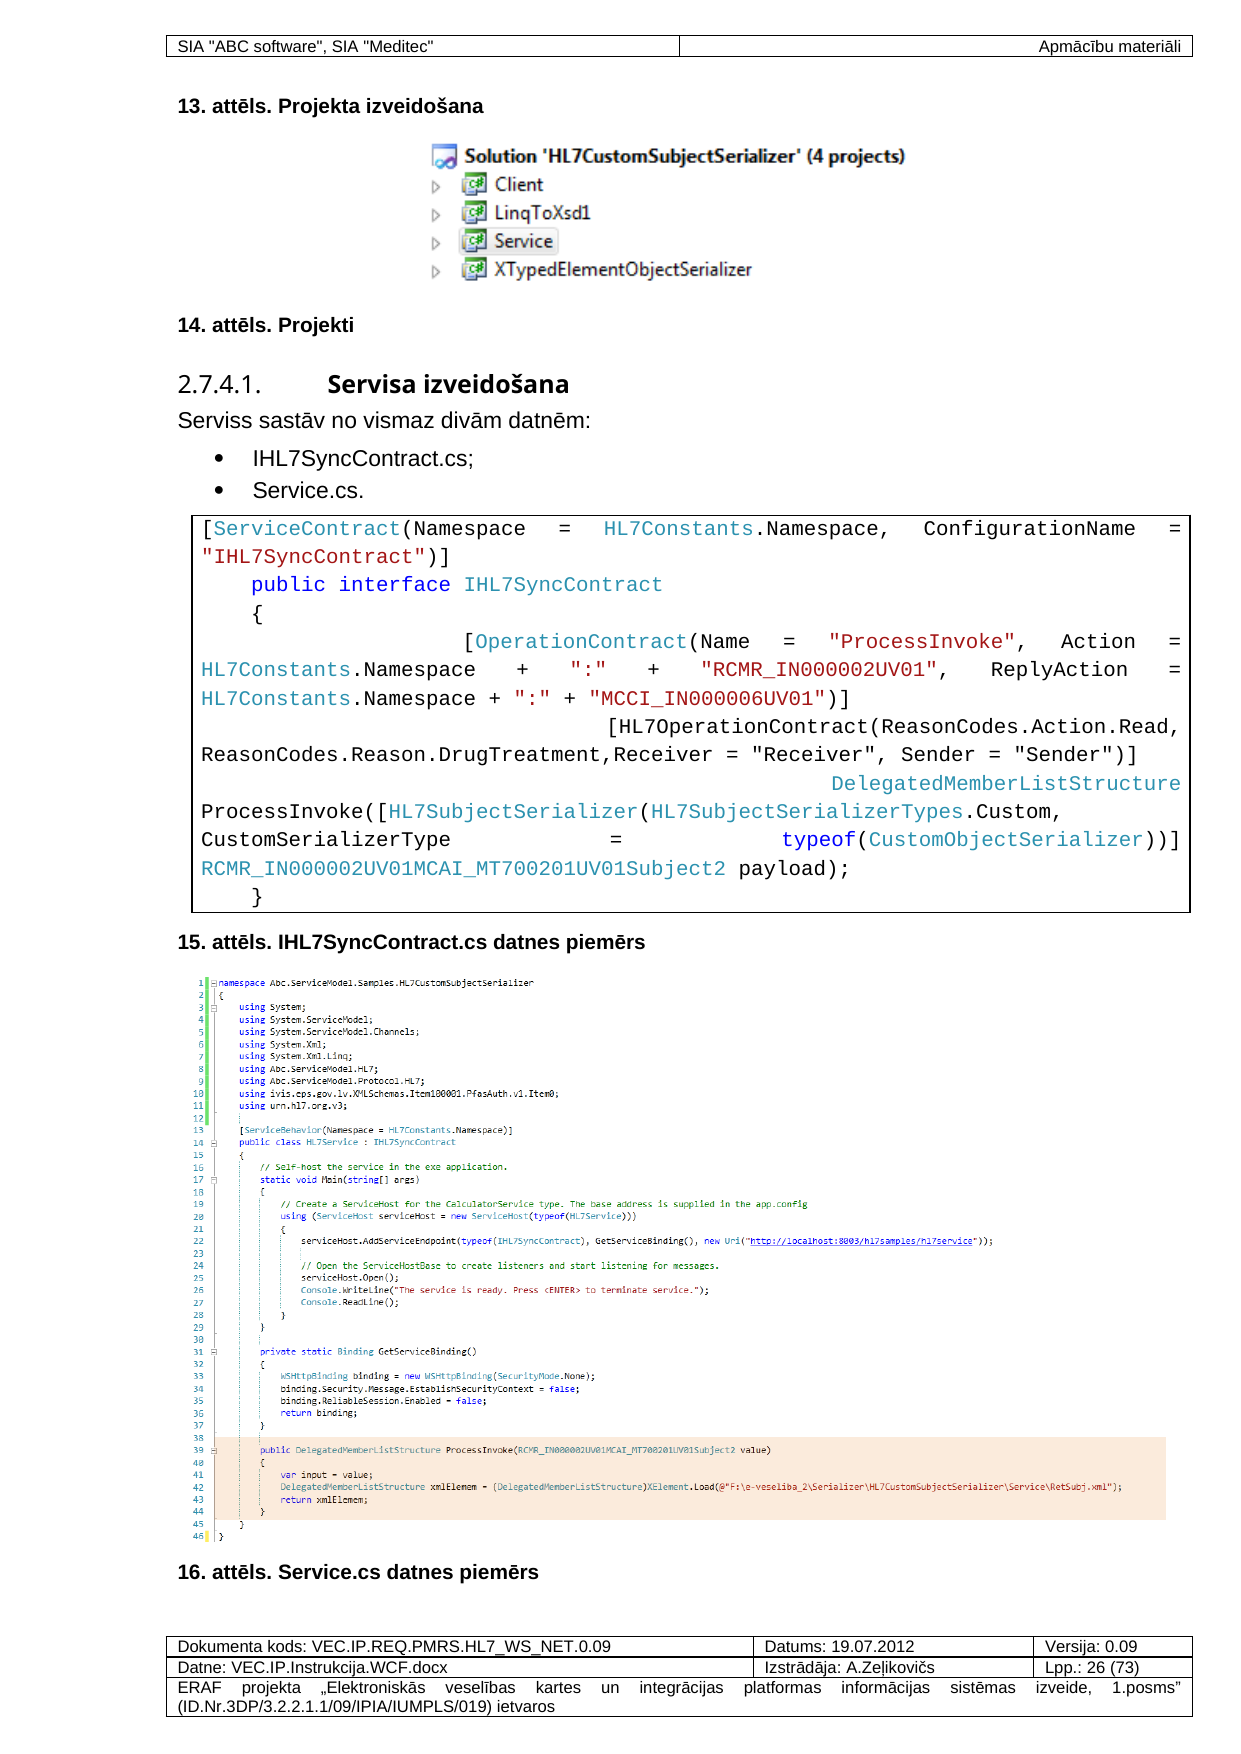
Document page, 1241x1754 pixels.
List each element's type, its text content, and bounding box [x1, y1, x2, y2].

text Serviss sastāv no vismaz divām datnēm: [177, 407, 1181, 434]
text [OperationContract(Name = "ProcessInvoke", Action = HL7Constants.Namespace + ":" + "RCMR_IN000002UV01", ReplyAction = HL7Constants.Namespace + ":" + "MCCI_IN000006UV01")] [193, 628, 1189, 711]
list IHL7SyncContract.cs; [215, 445, 1181, 472]
text } [193, 883, 1189, 912]
text { [193, 599, 1189, 626]
text [HL7OperationContract(ReasonCodes.Action.Read, ReasonCodes.Reason.DrugTreatment,Receiver = "Receiver", Sender = "Sender")] [193, 713, 1189, 768]
text [ServiceContract(Namespace = HL7Constants.Namespace, ConfigurationName = "IHL7SyncContract")] [193, 516, 1189, 570]
list Service.cs. [215, 477, 1181, 503]
text DelegatedMemberListStructure ProcessInvoke([HL7SubjectSerializer(HL7SubjectSerializerTypes.Custom, CustomSerializerType = typeof(CustomObjectSerializer))] RCMR_IN000002UV01MCAI_MT700201UV01Subject2 payload); [193, 769, 1189, 881]
text public interface IHL7SyncContract [193, 571, 1189, 598]
picture [416, 141, 943, 295]
subtitle Servisa izveidošana [177, 367, 1181, 401]
